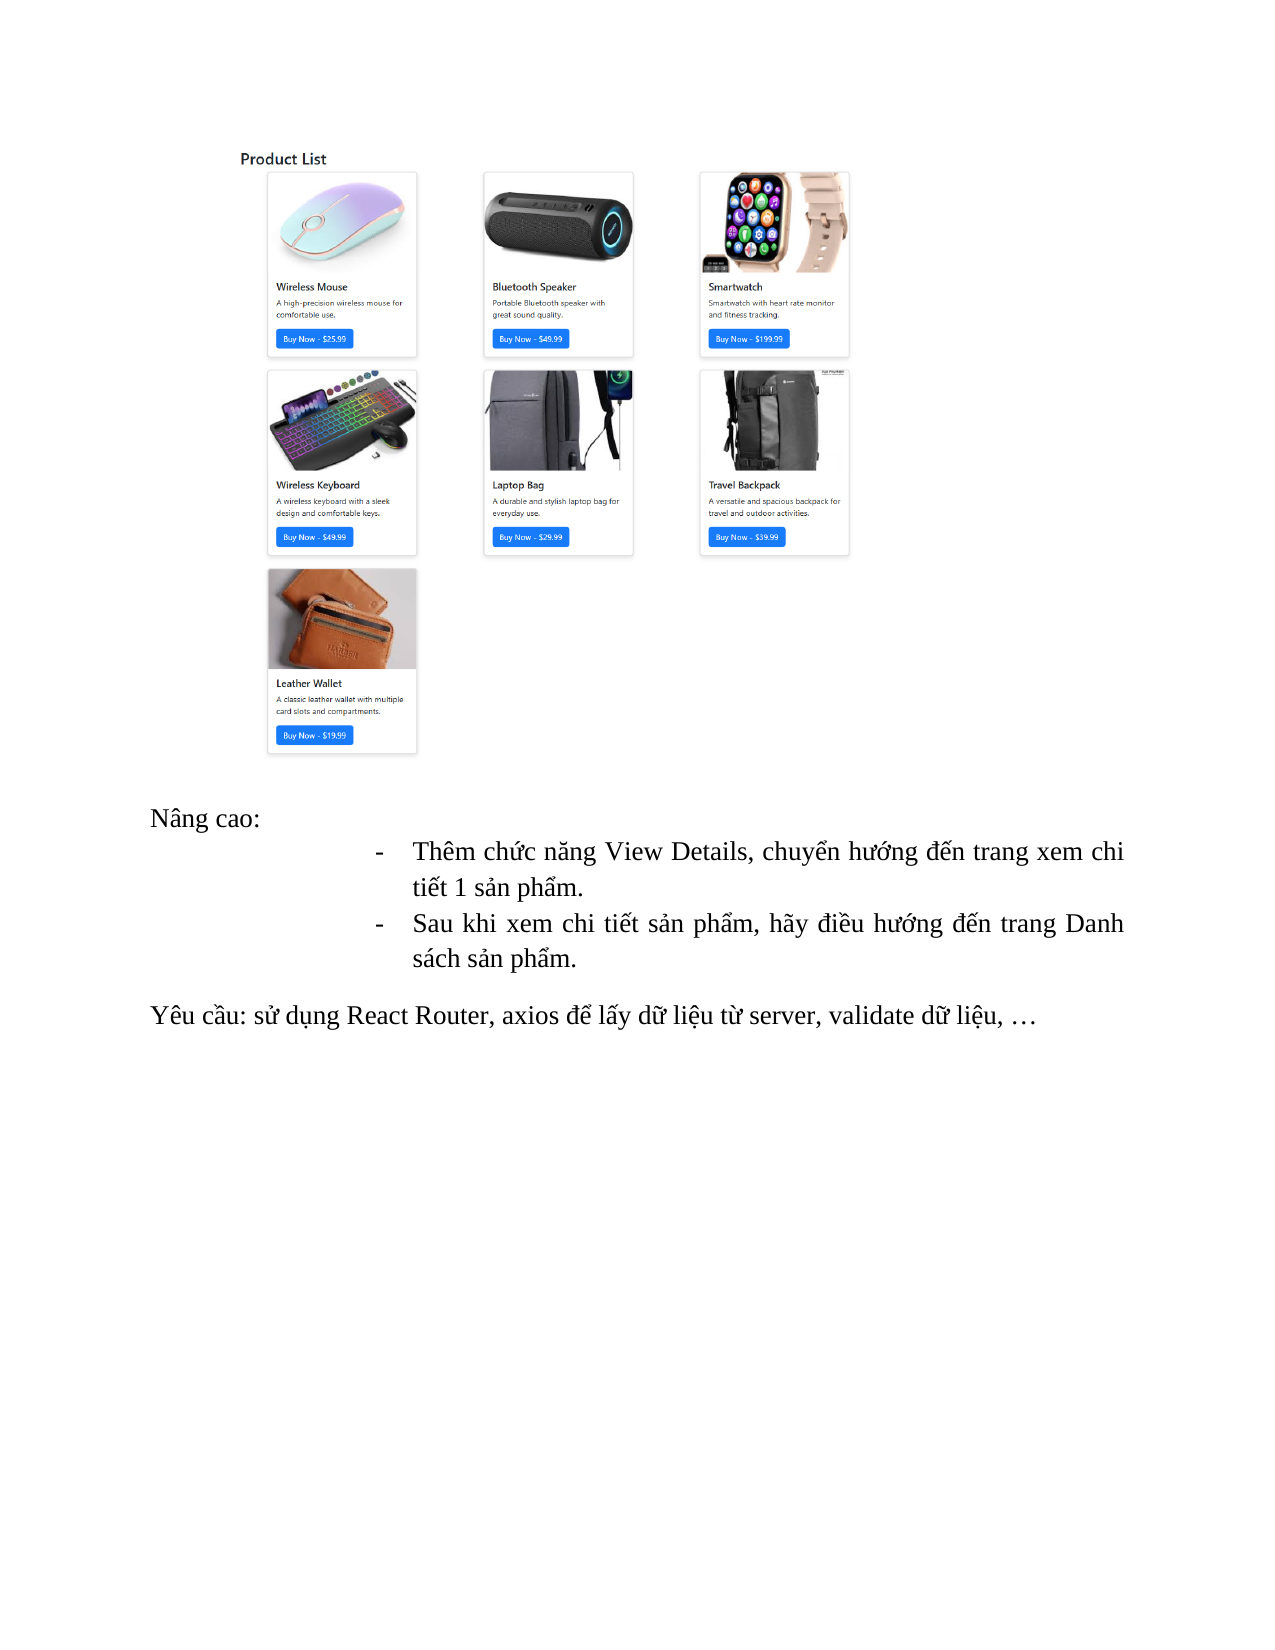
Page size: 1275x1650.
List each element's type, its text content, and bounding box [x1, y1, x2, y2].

list Sau khi xem chi tiết sản phẩm, hãy điều hướng đến trang Danh sách sản phẩm. [375, 907, 1125, 974]
picture [225, 150, 912, 777]
text Nâng cao: [150, 802, 1125, 833]
list Thêm chức năng View Details, chuyển hướng đến trang xem chi tiết 1 sản phẩm. [375, 835, 1125, 902]
text Yêu cầu: sử dụng React Router, axios để lấy dữ liệu từ server, validate dữ liệu, … [150, 999, 1125, 1030]
